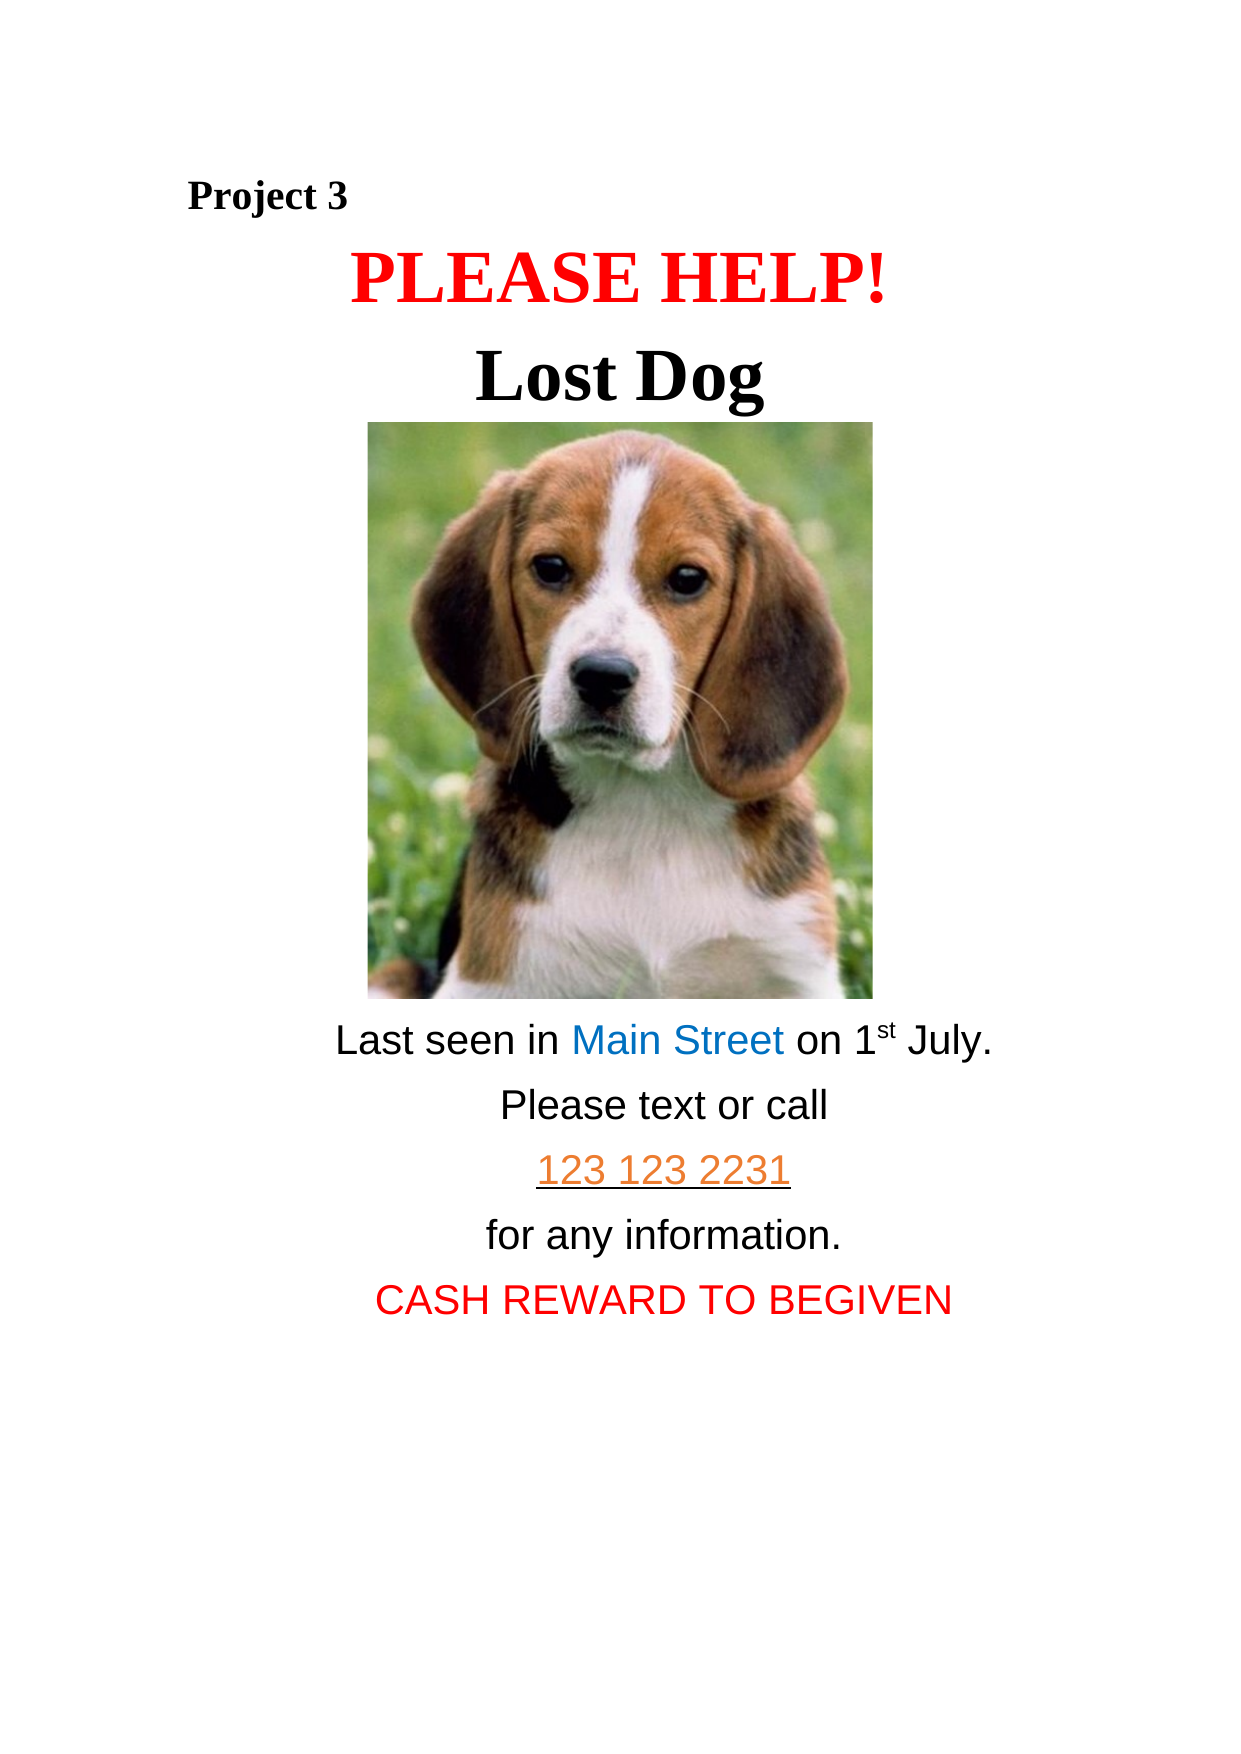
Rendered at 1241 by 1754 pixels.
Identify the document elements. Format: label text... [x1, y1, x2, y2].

list CASH REWARD TO BEGIVEN [231, 1267, 1053, 1332]
list 123 123 2231 [231, 1137, 1053, 1202]
list Please text or call [231, 1072, 1053, 1137]
list Last seen in Main Street on 1st July. [231, 1007, 1053, 1072]
text Lost Dog [187, 324, 1053, 422]
text Project 3 [187, 162, 1053, 227]
list for any information. [231, 1202, 1053, 1267]
text PLEASE HELP! [187, 227, 1053, 324]
picture [367, 422, 873, 999]
